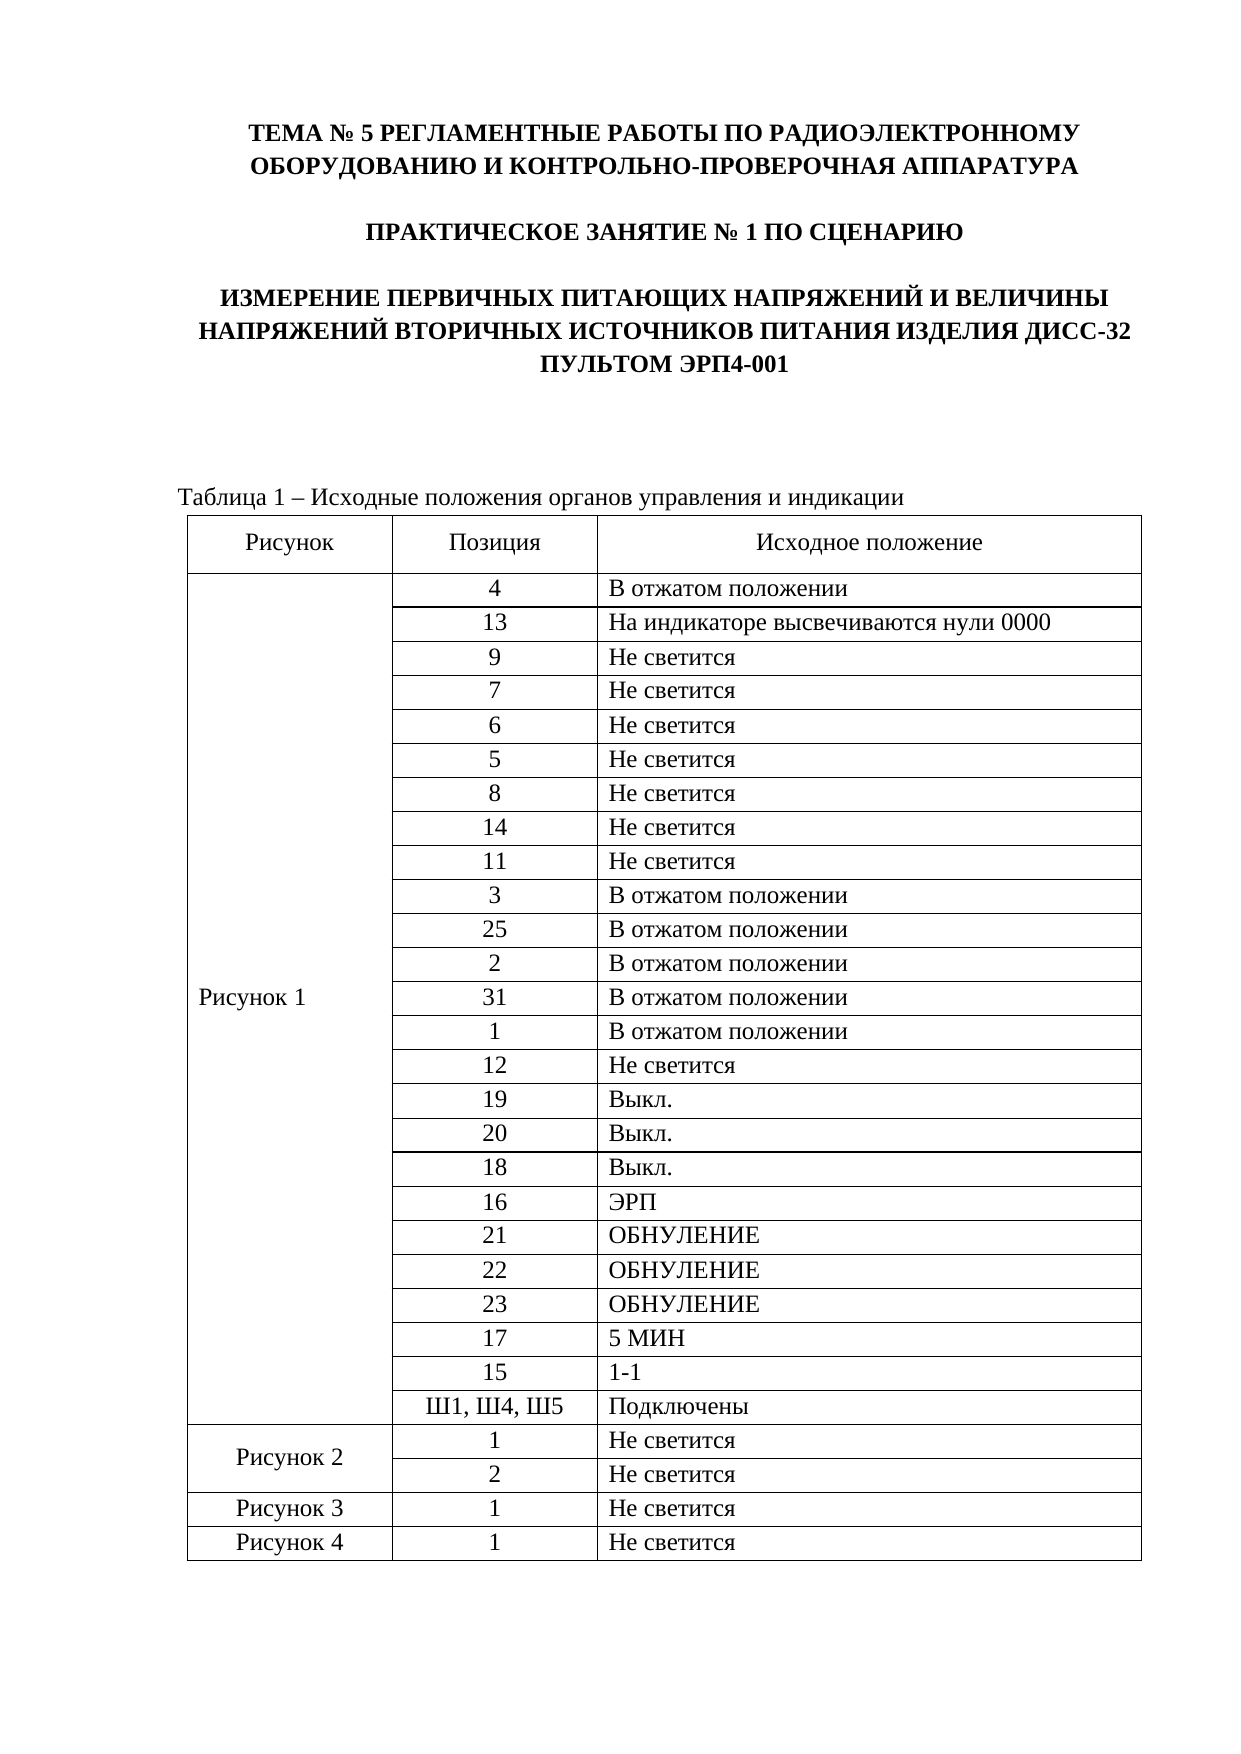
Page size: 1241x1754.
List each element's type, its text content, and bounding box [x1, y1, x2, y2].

table_cell В отжатом положении [598, 574, 1141, 606]
table_cell 2 [393, 948, 597, 981]
table_header Рисунок [188, 516, 392, 572]
table_cell Выкл. [598, 1119, 1141, 1151]
table_cell В отжатом положении [598, 982, 1141, 1015]
table_cell 18 [393, 1153, 597, 1186]
table_cell Рисунок 4 [188, 1527, 392, 1560]
text ПРАКТИЧЕСКОЕ ЗАНЯТИЕ № 1 ПО СЦЕНАРИЮ [177, 217, 1152, 246]
table_cell ЭРП [598, 1187, 1141, 1219]
table_cell 1 [393, 1425, 597, 1458]
table_cell 12 [393, 1050, 597, 1083]
table_cell Подключены [598, 1391, 1141, 1424]
table_cell Рисунок 2 [188, 1425, 392, 1492]
table_cell Ш1, Ш4, Ш5 [393, 1391, 597, 1424]
table_cell 3 [393, 880, 597, 913]
table_cell В отжатом положении [598, 914, 1141, 947]
table_cell 13 [393, 608, 597, 641]
table_cell 8 [393, 778, 597, 811]
table_cell 1 [393, 1016, 597, 1049]
table_cell Не светится [598, 1425, 1141, 1458]
table_cell 31 [393, 982, 597, 1015]
table_cell 17 [393, 1323, 597, 1356]
table_cell 1 [393, 1527, 597, 1560]
table_cell 2 [393, 1459, 597, 1492]
table_cell ОБНУЛЕНИЕ [598, 1221, 1141, 1254]
table_header Исходное положение [598, 516, 1141, 572]
text ИЗМЕРЕНИЕ ПЕРВИЧНЫХ ПИТАЮЩИХ НАПРЯЖЕНИЙ И ВЕЛИЧИНЫ НАПРЯЖЕНИЙ ВТОРИЧНЫХ ИСТОЧНИКОВ ПИТАНИЯ ИЗДЕЛИЯ ДИСС-32 ПУЛЬТОМ ЭРП4-001 [177, 283, 1152, 378]
text ТЕМА № 5 РЕГЛАМЕНТНЫЕ РАБОТЫ ПО РАДИОЭЛЕКТРОННОМУ ОБОРУДОВАНИЮ И КОНТРОЛЬНО-ПРОВЕРОЧНАЯ АППАРАТУРА [177, 118, 1152, 180]
table_header Позиция [393, 516, 597, 572]
table_cell 23 [393, 1289, 597, 1322]
table_cell Не светится [598, 744, 1141, 777]
table_cell Не светится [598, 1527, 1141, 1560]
table_cell 22 [393, 1255, 597, 1288]
table_cell 7 [393, 676, 597, 709]
table_cell Не светится [598, 676, 1141, 709]
table_cell 6 [393, 710, 597, 743]
table_cell Рисунок 1 [188, 574, 392, 1424]
text Таблица 1 – Исходные положения органов управления и индикации [177, 482, 1152, 510]
table_cell Не светится [598, 710, 1141, 743]
table_cell 11 [393, 846, 597, 879]
table_cell Не светится [598, 812, 1141, 845]
table_cell На индикаторе высвечиваются нули 0000 [598, 608, 1141, 641]
table_cell Рисунок 3 [188, 1493, 392, 1526]
table_cell 25 [393, 914, 597, 947]
table_cell В отжатом положении [598, 1016, 1141, 1049]
table_cell 1 [393, 1493, 597, 1526]
table_cell 9 [393, 642, 597, 674]
table_cell 5 [393, 744, 597, 777]
table_cell Не светится [598, 1050, 1141, 1083]
table_cell 4 [393, 574, 597, 606]
table_cell 1-1 [598, 1357, 1141, 1390]
table_cell 21 [393, 1221, 597, 1254]
table_cell 19 [393, 1084, 597, 1117]
table_cell ОБНУЛЕНИЕ [598, 1289, 1141, 1322]
table_cell В отжатом положении [598, 948, 1141, 981]
table_cell Выкл. [598, 1084, 1141, 1117]
table_cell Не светится [598, 1493, 1141, 1526]
table_cell ОБНУЛЕНИЕ [598, 1255, 1141, 1288]
table_cell Не светится [598, 1459, 1141, 1492]
table_cell 5 МИН [598, 1323, 1141, 1356]
table_cell Не светится [598, 778, 1141, 811]
table_cell Выкл. [598, 1153, 1141, 1186]
table_cell Не светится [598, 642, 1141, 674]
table_cell Не светится [598, 846, 1141, 879]
table_cell 20 [393, 1119, 597, 1151]
table_cell 16 [393, 1187, 597, 1219]
table_cell 15 [393, 1357, 597, 1390]
table_cell 14 [393, 812, 597, 845]
table_cell В отжатом положении [598, 880, 1141, 913]
